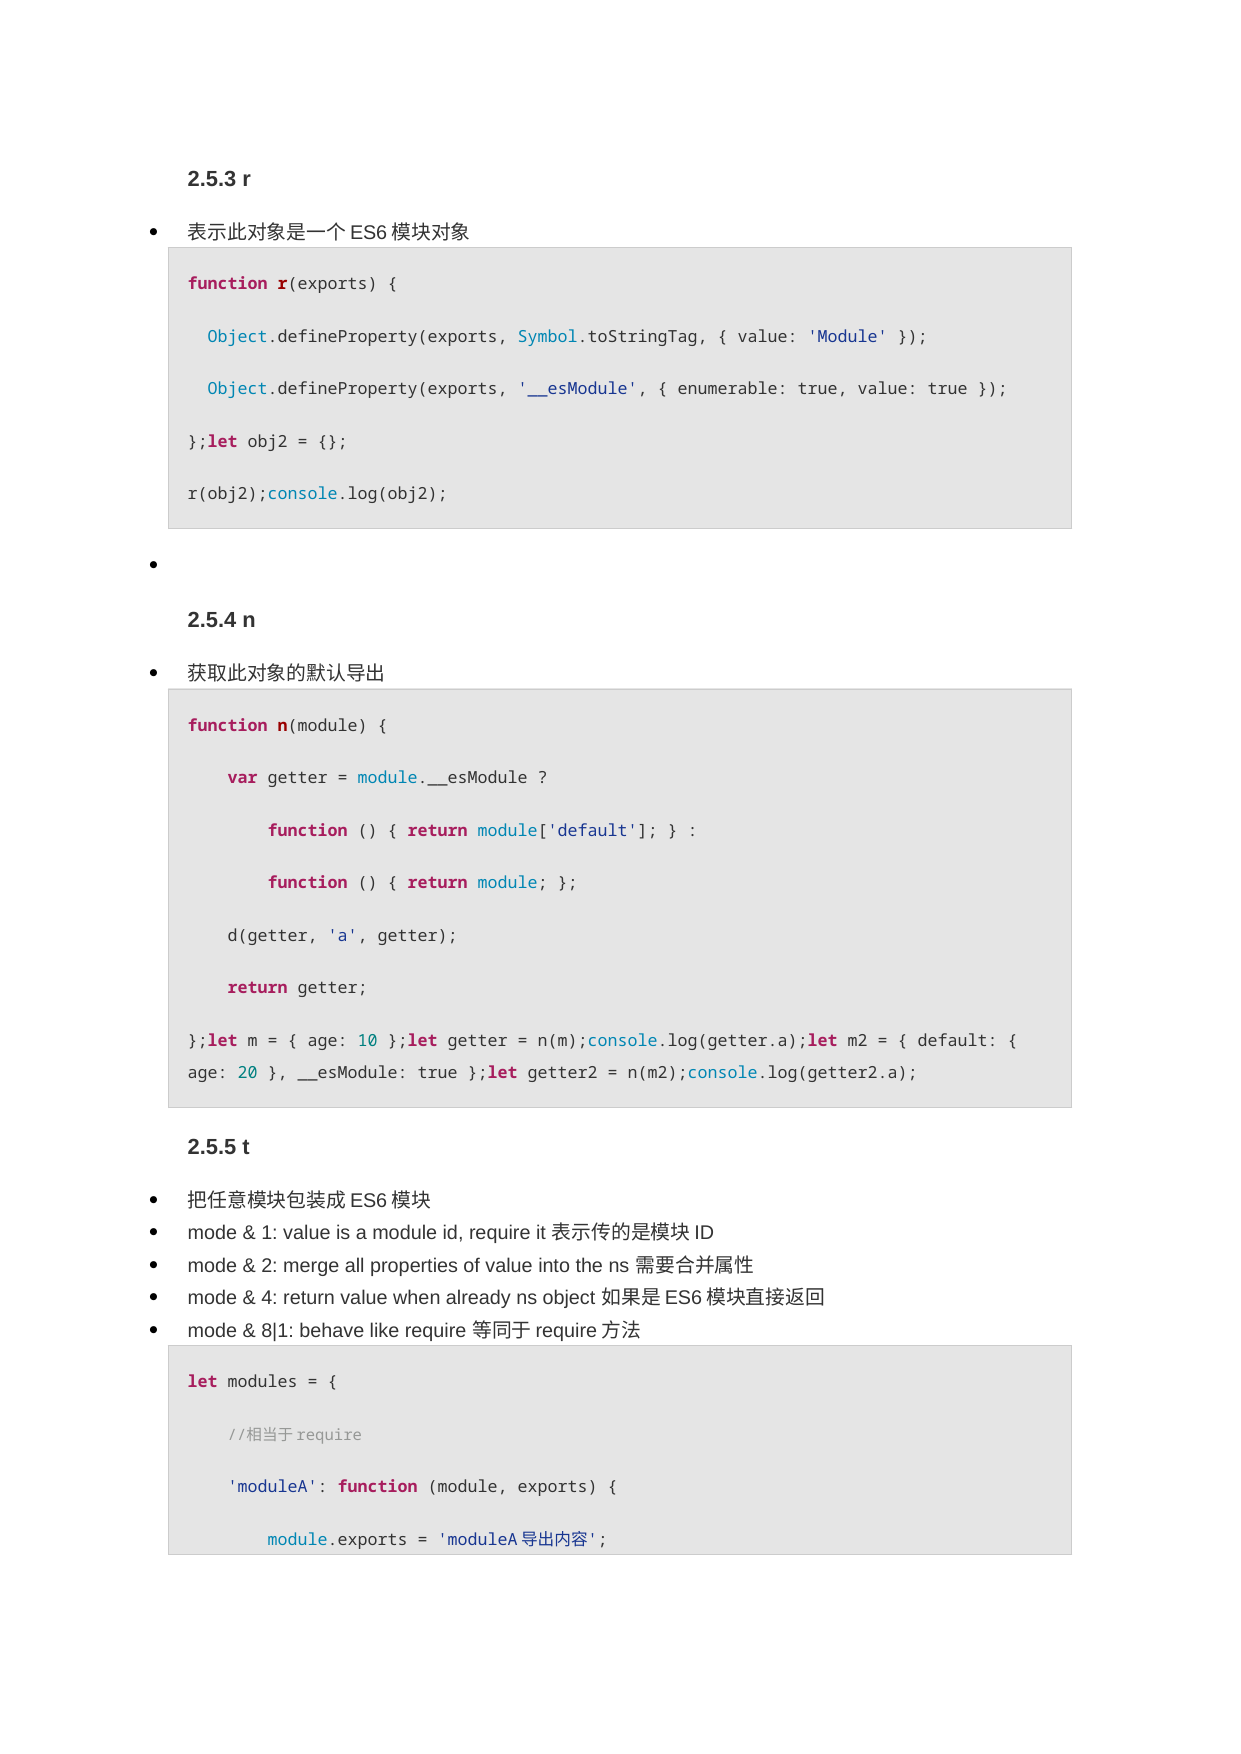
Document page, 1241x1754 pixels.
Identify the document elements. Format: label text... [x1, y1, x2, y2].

text return getter; [169, 951, 1071, 1003]
list mode & 4: return value when already ns object 如果是ES6模块直接返回 [150, 1280, 1053, 1312]
text Object.defineProperty(exports, '__esModule', { enumerable: true, value: true }); [169, 352, 1071, 404]
text function () { return module['default']; } : [169, 793, 1071, 846]
subtitle 2.5.3 r [187, 162, 1053, 194]
subtitle 2.5.4 n [187, 603, 1053, 636]
text Object.defineProperty(exports, Symbol.toStringTag, { value: 'Module' }); [169, 299, 1071, 352]
subtitle 2.5.5 t [187, 1130, 1053, 1162]
text r(obj2);console.log(obj2); [169, 457, 1071, 528]
list mode & 2: merge all properties of value into the ns 需要合并属性 [150, 1247, 1053, 1280]
text function n(module) { [169, 690, 1071, 741]
text module.exports = 'moduleA导出内容'; [169, 1502, 1071, 1554]
text function r(exports) { [169, 248, 1071, 299]
list 获取此对象的默认导出 [150, 656, 1053, 688]
text //相当于require [169, 1397, 1071, 1450]
text };let obj2 = {}; [169, 404, 1071, 457]
list mode & 8|1: behave like require 等同于require方法 [150, 1312, 1053, 1345]
text d(getter, 'a', getter); [169, 898, 1071, 951]
list 把任意模块包装成ES6模块 [150, 1182, 1053, 1215]
text };let m = { age: 10 };let getter = n(m);console.log(getter.a);let m2 = { default: { age: 20 }, __esModule: true };let getter2 = n(m2);console.log(getter2.a); [169, 1003, 1071, 1107]
text var getter = module.__esModule ? [169, 741, 1071, 793]
text let modules = { [169, 1346, 1071, 1397]
list mode & 1: value is a module id, require it 表示传的是模块ID [150, 1215, 1053, 1247]
list 表示此对象是一个ES6模块对象 [150, 214, 1053, 247]
text 'moduleA': function (module, exports) { [169, 1450, 1071, 1502]
text function () { return module; }; [169, 846, 1071, 898]
